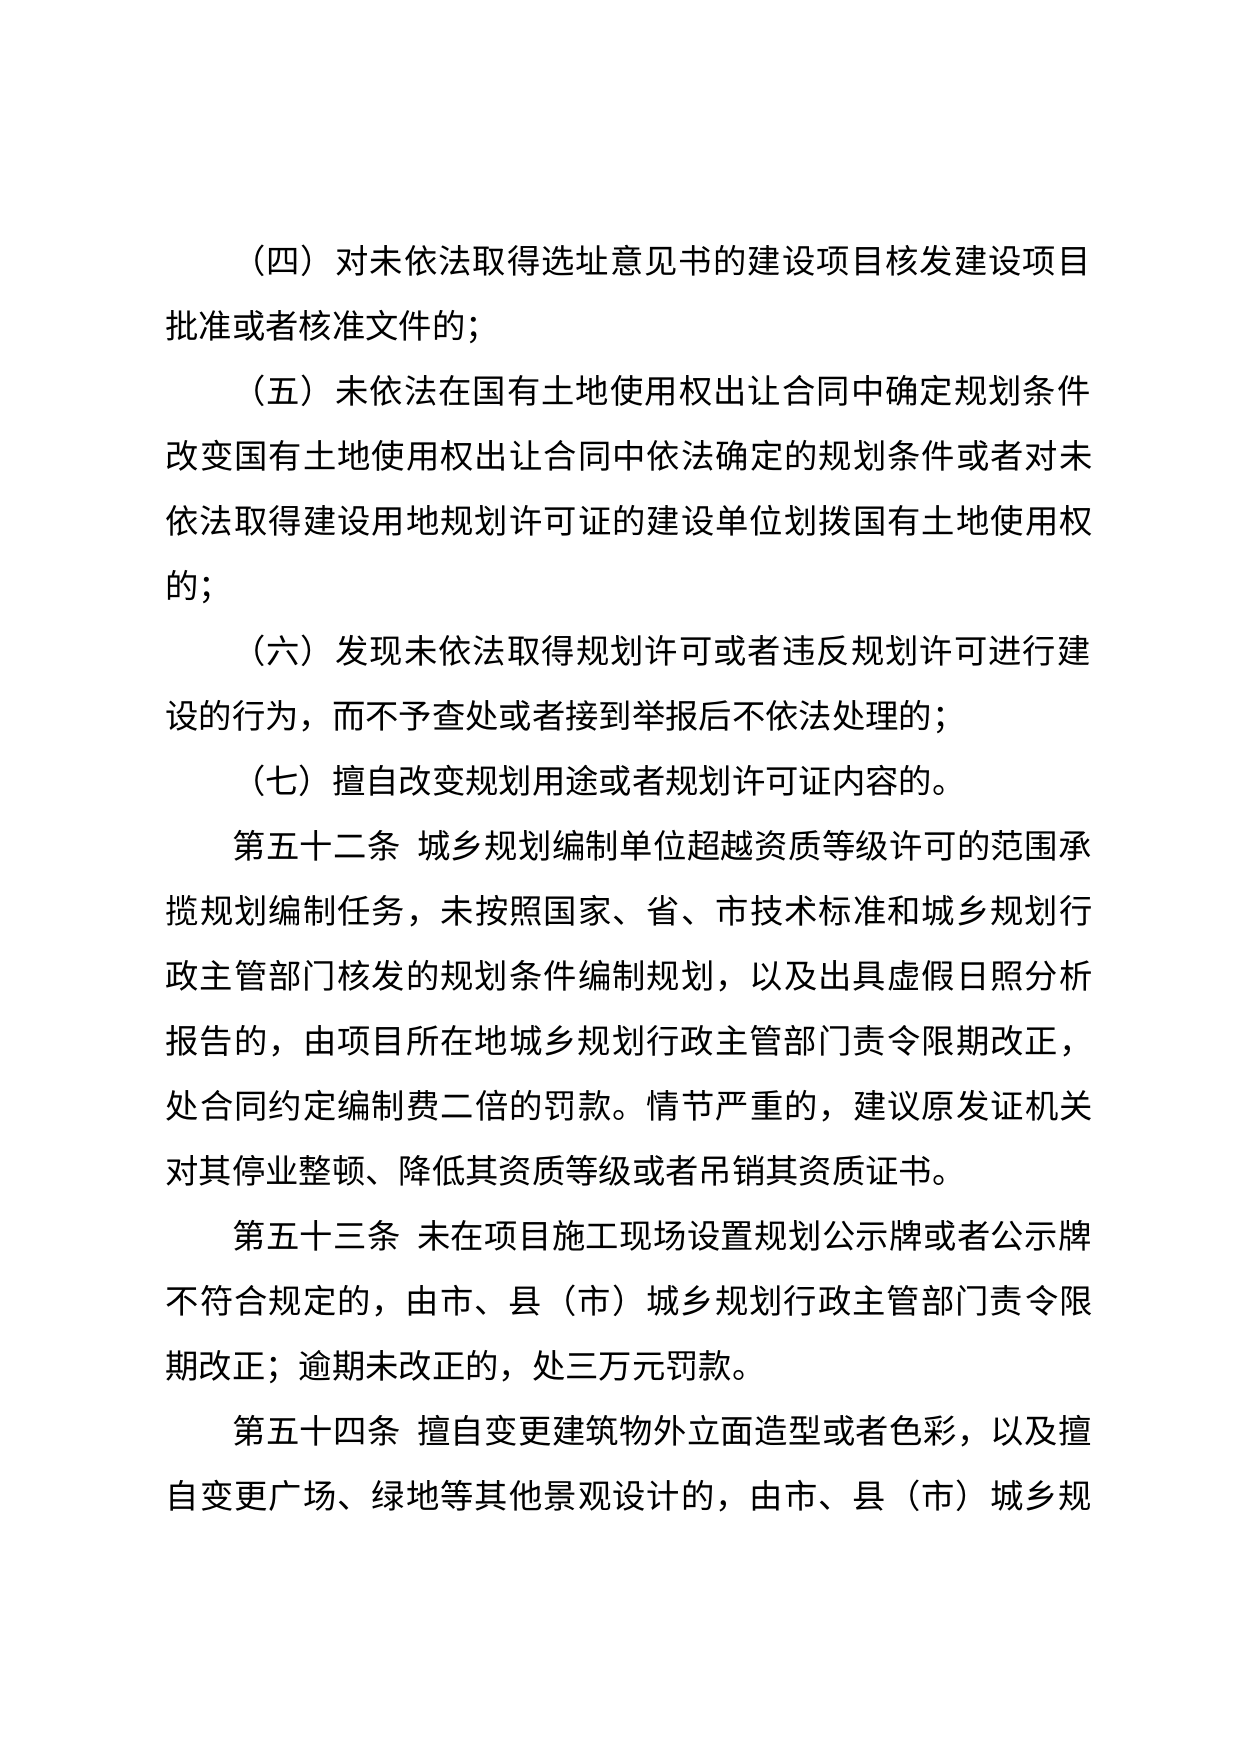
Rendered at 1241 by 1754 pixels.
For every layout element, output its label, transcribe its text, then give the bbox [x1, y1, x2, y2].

text （四）对未依法取得选址意见书的建设项目核发建设项目批准或者核准文件的； [165, 227, 1093, 357]
text 第五十二条 城乡规划编制单位超越资质等级许可的范围承揽规划编制任务，未按照国家、省、市技术标准和城乡规划行政主管部门核发的规划条件编制规划，以及出具虚假日照分析报告的，由项目所在地城乡规划行政主管部门责令限期改正，处合同约定编制费二倍的罚款。情节严重的，建议原发证机关对其停业整顿、降低其资质等级或者吊销其资质证书。 [165, 812, 1093, 1202]
text 第五十三条 未在项目施工现场设置规划公示牌或者公示牌不符合规定的，由市、县（市）城乡规划行政主管部门责令限期改正；逾期未改正的，处三万元罚款。 [165, 1202, 1093, 1397]
text （六）发现未依法取得规划许可或者违反规划许可进行建设的行为，而不予查处或者接到举报后不依法处理的； [165, 617, 1093, 747]
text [165, 1397, 1093, 1527]
text （五）未依法在国有土地使用权出让合同中确定规划条件、改变国有土地使用权出让合同中依法确定的规划条件或者对未依法取得建设用地规划许可证的建设单位划拨国有土地使用权的； [165, 357, 1093, 617]
text （七）擅自改变规划用途或者规划许可证内容的。 [165, 747, 1093, 812]
